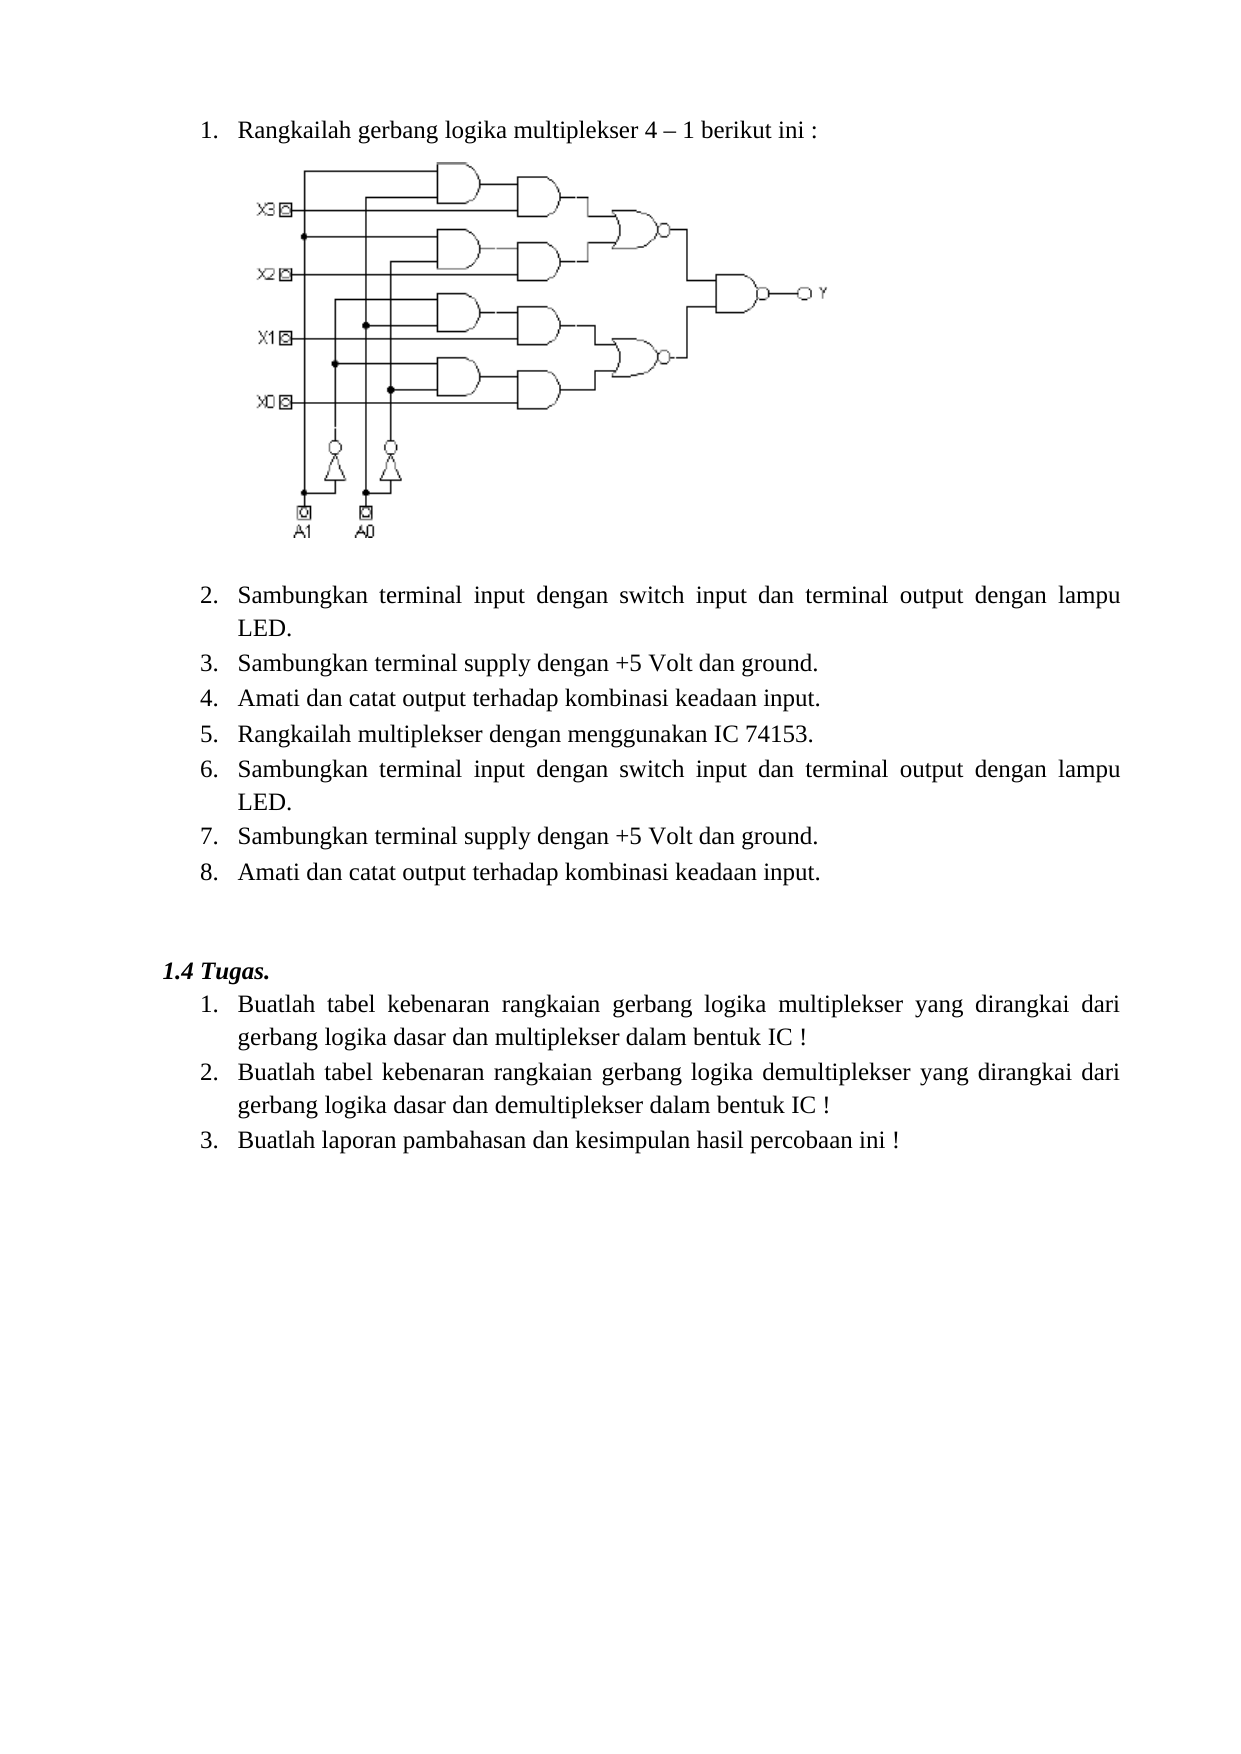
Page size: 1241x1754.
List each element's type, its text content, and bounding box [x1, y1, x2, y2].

list Buatlah tabel kebenaran rangkaian gerbang logika multiplekser yang dirangkai dari gerbang logika dasar dan multiplekser dalam bentuk IC ! [200, 989, 1122, 1051]
list Amati dan catat output terhadap kombinasi keadaan input. [200, 857, 1134, 885]
list Sambungkan terminal input dengan switch input dan terminal output dengan lampu LED. [200, 754, 1122, 816]
list Sambungkan terminal supply dengan +5 Volt dan ground. [200, 648, 1134, 677]
subtitle Tugas. [162, 956, 1134, 985]
list Sambungkan terminal input dengan switch input dan terminal output dengan lampu LED. [200, 580, 1122, 642]
list Buatlah laporan pambahasan dan kesimpulan hasil percobaan ini ! [200, 1125, 1134, 1154]
list Amati dan catat output terhadap kombinasi keadaan input. [200, 683, 1134, 712]
list Sambungkan terminal supply dengan +5 Volt dan ground. [200, 821, 1134, 850]
list Rangkailah gerbang logika multiplekser 4 – 1 berikut ini : [200, 115, 1134, 144]
list Buatlah tabel kebenaran rangkaian gerbang logika demultiplekser yang dirangkai dari gerbang logika dasar dan demultiplekser dalam bentuk IC ! [200, 1057, 1122, 1119]
picture [256, 162, 828, 538]
list Rangkailah multiplekser dengan menggunakan IC 74153. [200, 719, 1134, 747]
